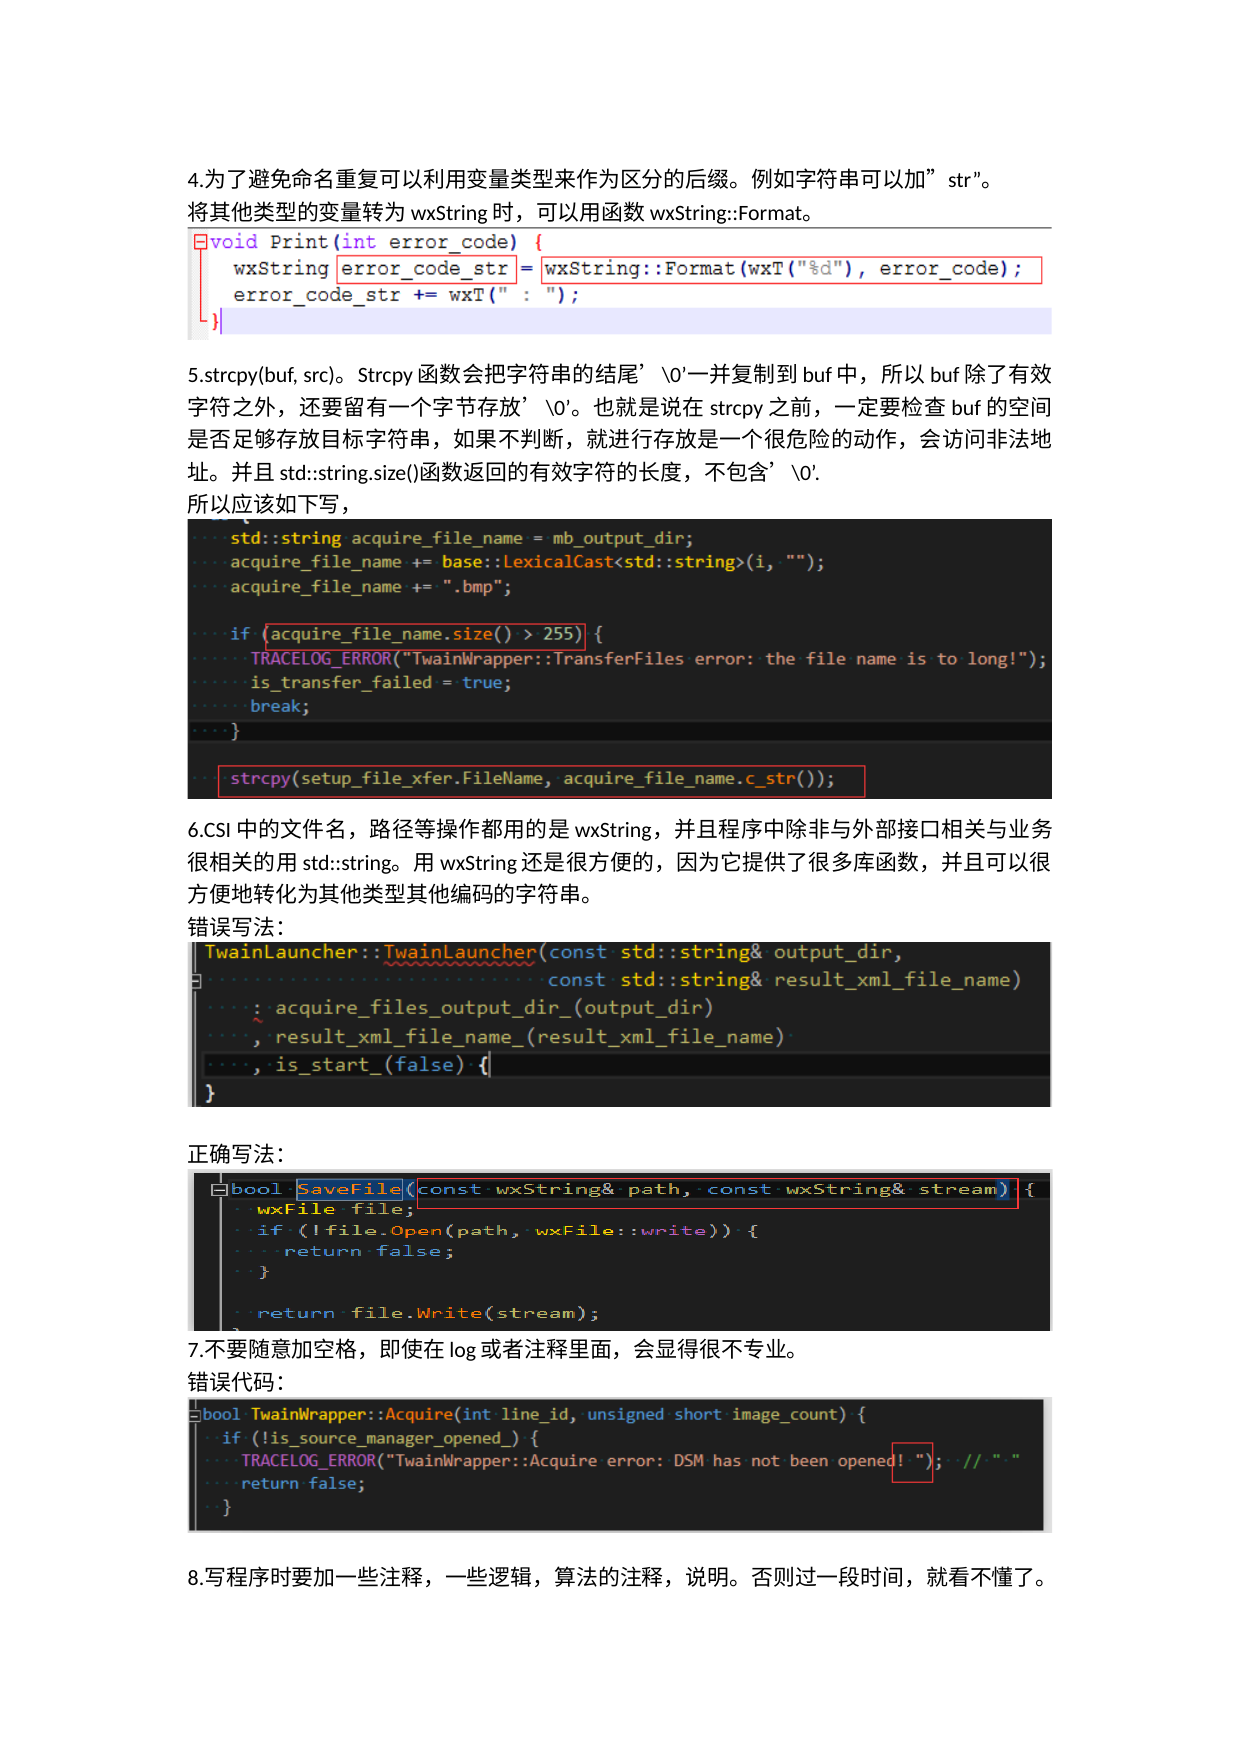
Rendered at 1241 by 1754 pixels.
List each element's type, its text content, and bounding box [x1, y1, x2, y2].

picture [187, 227, 1052, 340]
list 6.CSI中的文件名，路径等操作都用的是wxString，并且程序中除非与外部接口相关与业务很相关的用std::string。用wxString还是很方便的，因为它提供了很多库函数，并且可以很方便地转化为其他类型其他编码的字符串。 [187, 812, 1053, 909]
list 正确写法： [187, 1137, 1053, 1169]
picture [187, 1169, 1053, 1331]
picture [187, 942, 1053, 1107]
picture [187, 519, 1052, 799]
list strcpy(buf, src)。Strcpy函数会把字符串的结尾’\0’一并复制到buf中，所以buf除了有效字符之外，还要留有一个字节存放’\0’。也就是说在strcpy之前，一定要检查buf的空间是否足够存放目标字符串，如果不判断，就进行存放是一个很危险的动作，会访问非法地址。并且std::string.size()函数返回的有效字符的长度，不包含’\0’. [187, 357, 1053, 487]
list 将其他类型的变量转为wxString时，可以用函数wxString::Format。 [187, 194, 1053, 227]
picture [187, 1397, 1053, 1533]
list 为了避免命名重复可以利用变量类型来作为区分的后缀。例如字符串可以加”str”。 [187, 162, 1053, 194]
list 不要随意加空格，即使在log或者注释里面，会显得很不专业。 [187, 1332, 1053, 1364]
list 所以应该如下写， [187, 487, 1053, 519]
list 错误代码： [187, 1364, 1053, 1397]
list 错误写法： [187, 909, 1053, 942]
list 写程序时要加一些注释，一些逻辑，算法的注释，说明。否则过一段时间，就看不懂了。 [187, 1559, 1053, 1592]
